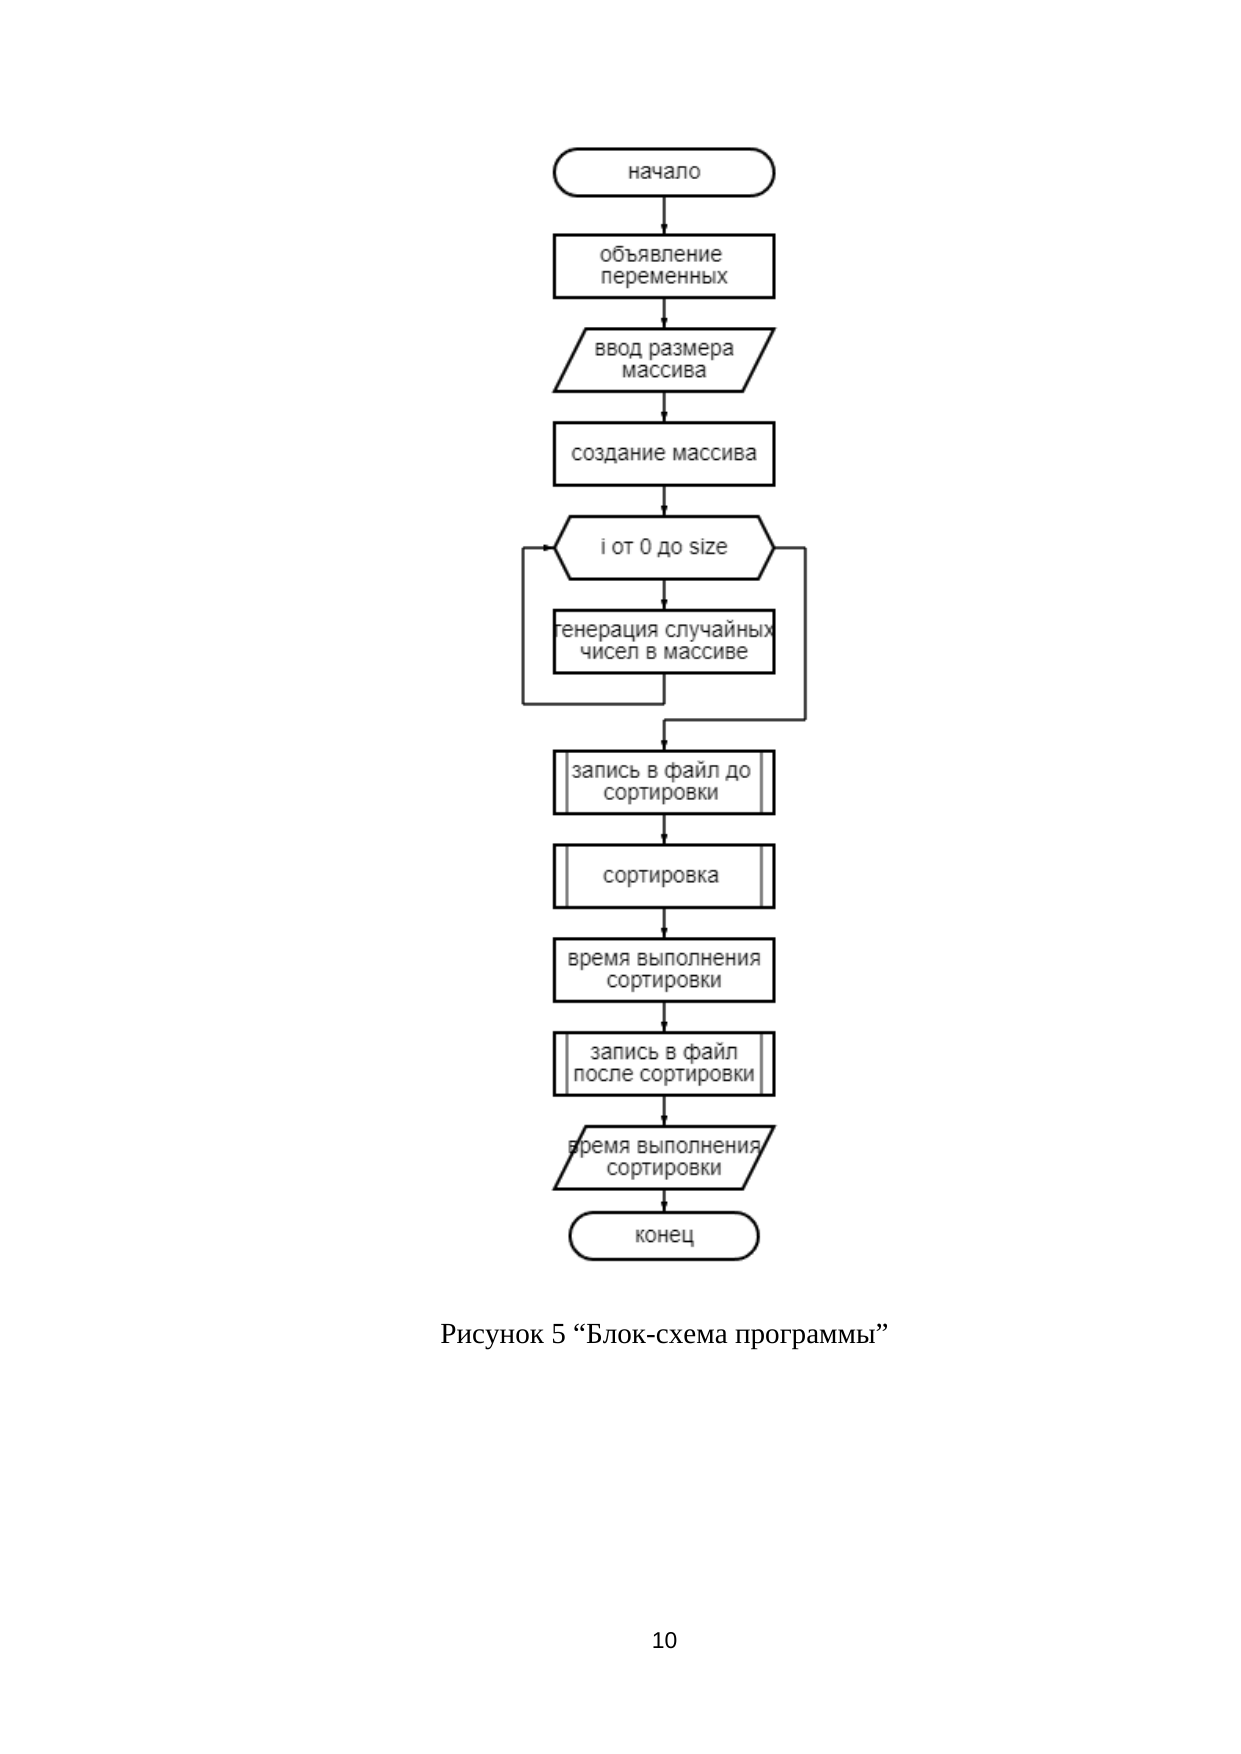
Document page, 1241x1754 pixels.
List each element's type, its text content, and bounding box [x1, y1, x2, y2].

picture [492, 118, 837, 1291]
text Рисунок 5 “Блок-схема программы” [177, 1316, 1152, 1349]
